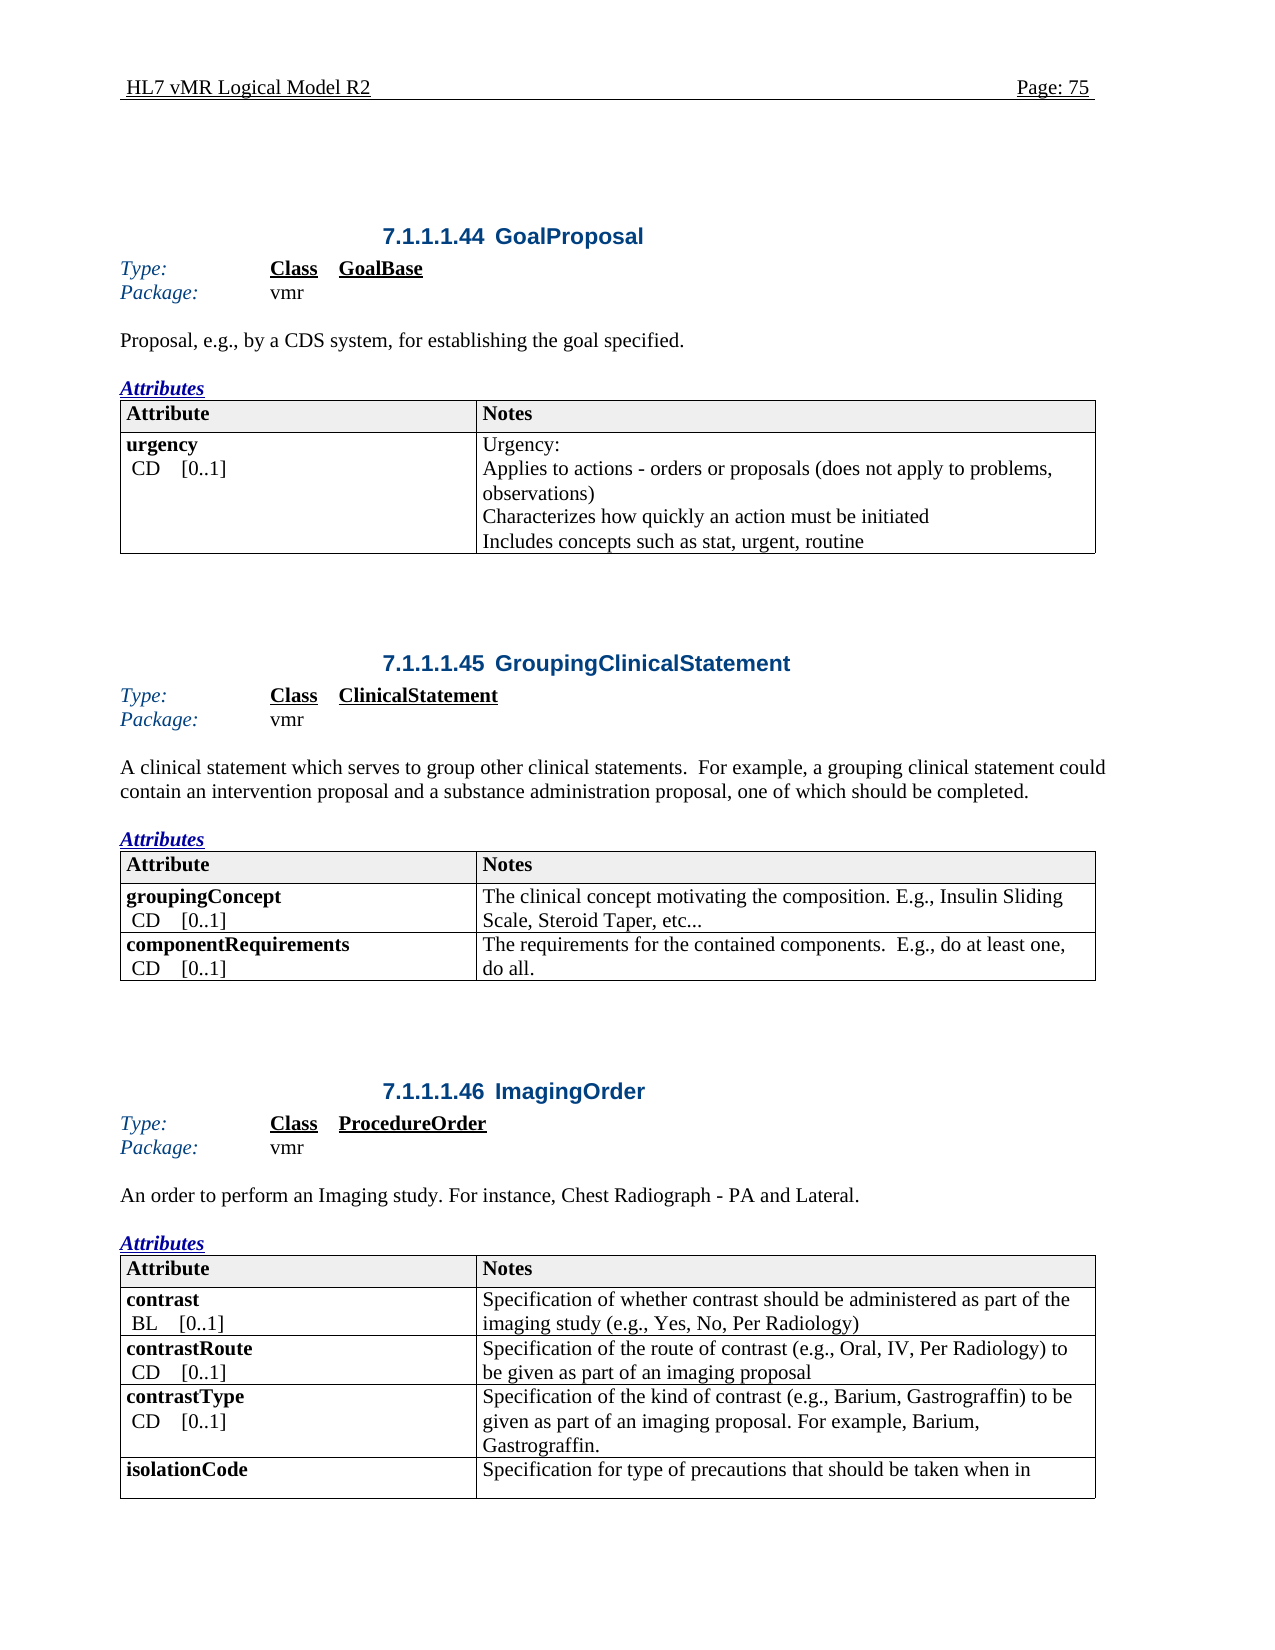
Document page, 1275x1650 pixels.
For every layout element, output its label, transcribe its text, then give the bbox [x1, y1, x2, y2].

text Type: Class GoalBase [120, 256, 1155, 280]
table_header Notes [477, 401, 1095, 432]
text Type: Class ProcedureOrder [120, 1111, 1155, 1134]
list Attributes [120, 827, 1155, 851]
text Package: vmr [120, 1134, 1155, 1159]
text Package: vmr [120, 707, 1155, 731]
table_cell The clinical concept motivating the composition. E.g., Insulin Sliding Scale, Steroid Taper, etc... [477, 884, 1095, 932]
table_header Attribute [121, 401, 476, 432]
table_header Notes [477, 1256, 1095, 1287]
table_cell componentRequirements CD [0..1] [121, 933, 476, 980]
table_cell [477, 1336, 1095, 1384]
list Attributes [120, 376, 1155, 400]
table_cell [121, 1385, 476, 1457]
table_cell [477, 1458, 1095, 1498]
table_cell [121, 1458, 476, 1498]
table_cell groupingConcept CD [0..1] [121, 884, 476, 932]
list Attributes [120, 1231, 1155, 1255]
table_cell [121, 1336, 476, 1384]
subtitle ImagingOrder [382, 1078, 1155, 1104]
text A clinical statement which serves to group other clinical statements. For example, a grouping clinical statement could contain an intervention proposal and a substance administration proposal, one of which should be completed. [120, 755, 1155, 803]
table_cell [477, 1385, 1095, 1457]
subtitle GoalProposal [382, 223, 1155, 249]
subtitle GroupingClinicalStatement [382, 650, 1155, 677]
table_cell contrast BL [0..1] [121, 1288, 476, 1335]
table_header Attribute [121, 852, 476, 883]
text Package: vmr [120, 280, 1155, 304]
text An order to perform an Imaging study. For instance, Chest Radiograph - PA and Lateral. [120, 1183, 1155, 1207]
table_cell urgency CD [0..1] [121, 433, 476, 553]
table_cell The requirements for the contained components. E.g., do at least one, do all. [477, 933, 1095, 980]
table_cell Urgency: Applies to actions - orders or proposals (does not apply to problems, observations) Characterizes how quickly an action must be initiated Includes concepts such as stat, urgent, routine [477, 433, 1095, 553]
text Type: Class ClinicalStatement [120, 683, 1155, 707]
text Proposal, e.g., by a CDS system, for establishing the goal specified. [120, 328, 1155, 352]
table_header Attribute [121, 1256, 476, 1287]
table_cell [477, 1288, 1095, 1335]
table_header Notes [477, 852, 1095, 883]
